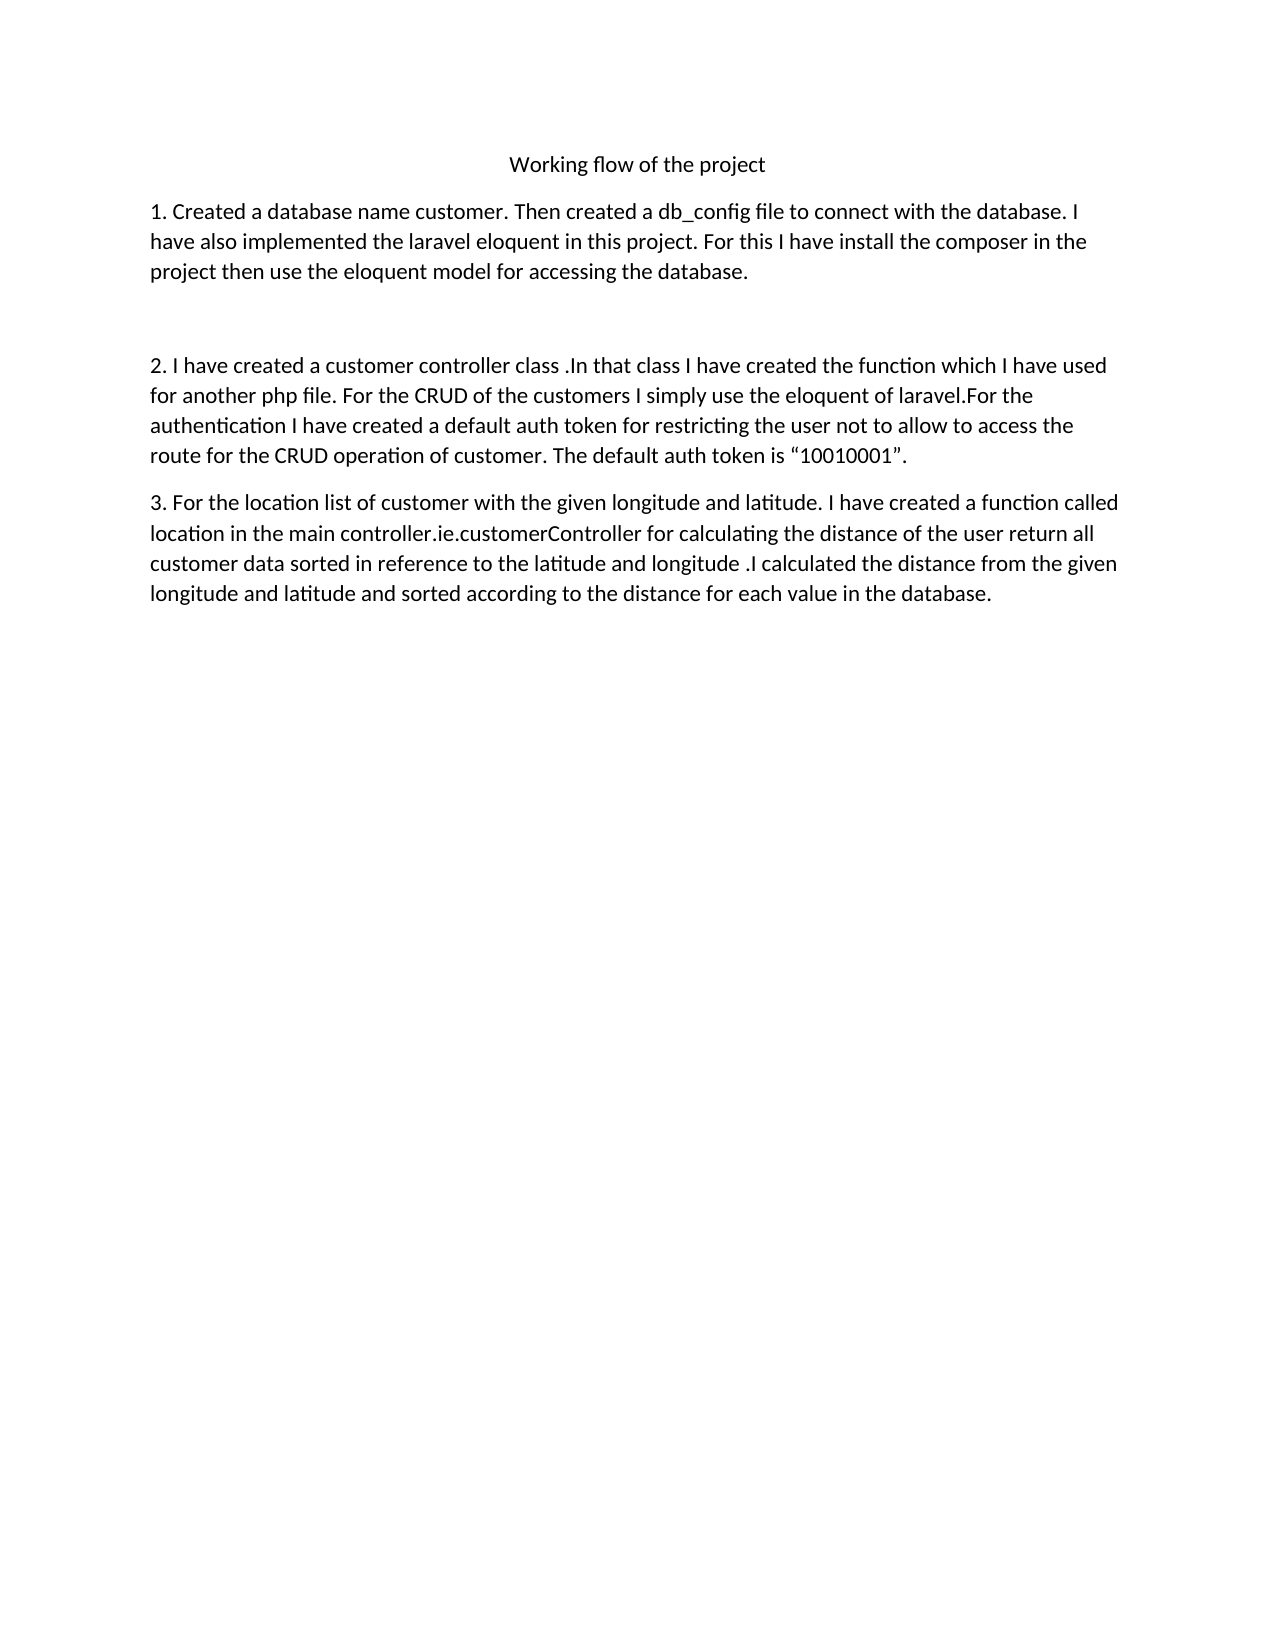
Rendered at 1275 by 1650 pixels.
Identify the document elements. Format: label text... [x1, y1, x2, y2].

text 2. I have created a customer controller class .In that class I have created the function which I have used for another php file. For the CRUD of the customers I simply use the eloquent of laravel.For the authentication I have created a default auth token for restricting the user not to allow to access the route for the CRUD operation of customer. The default auth token is “10010001”. [150, 351, 1125, 470]
text Working flow of the project [150, 150, 1125, 178]
text 1. Created a database name customer. Then created a db_config file to connect with the database. I have also implemented the laravel eloquent in this project. For this I have install the composer in the project then use the eloquent model for accessing the database. [150, 197, 1125, 285]
text 3. For the location list of customer with the given longitude and latitude. I have created a function called location in the main controller.ie.customerController for calculating the distance of the user return all customer data sorted in reference to the latitude and longitude .I calculated the distance from the given longitude and latitude and sorted according to the distance for each value in the database. [150, 488, 1125, 607]
